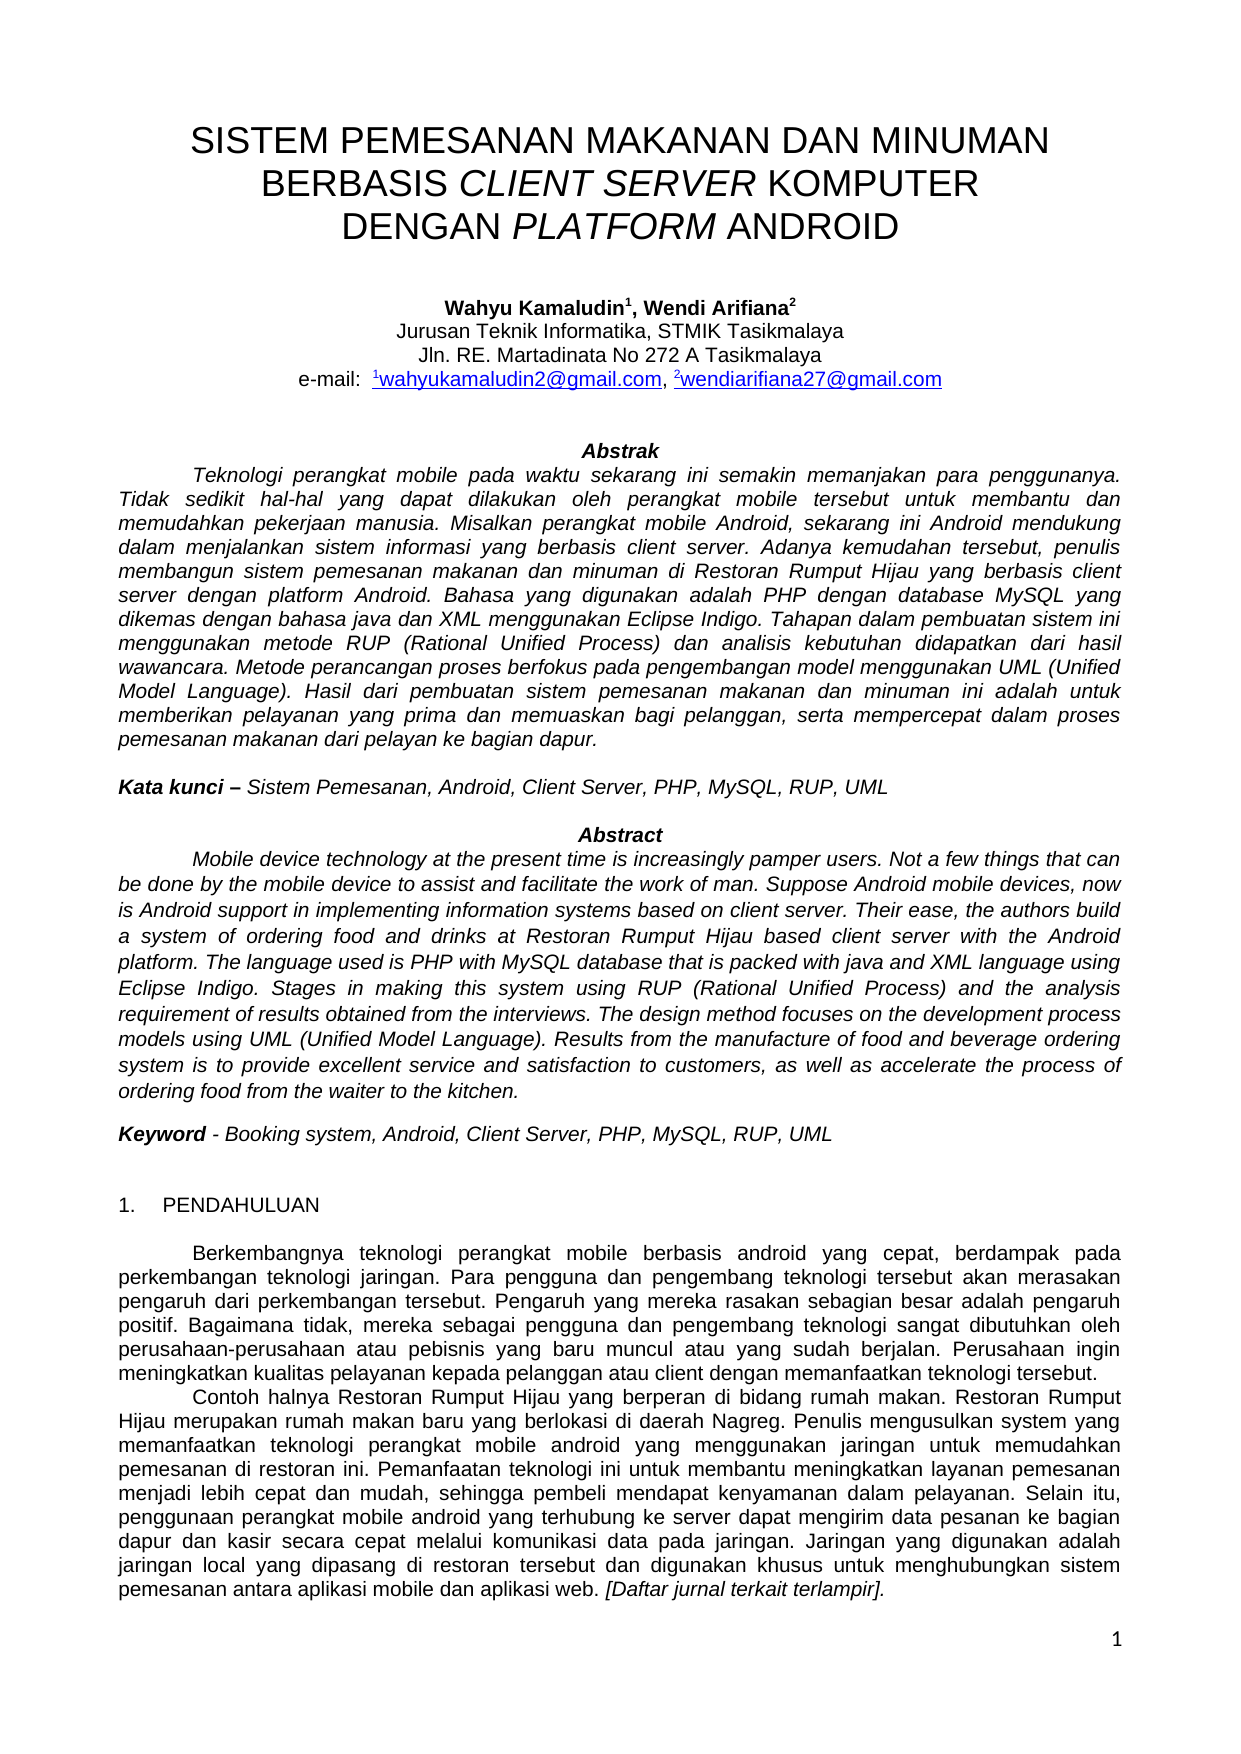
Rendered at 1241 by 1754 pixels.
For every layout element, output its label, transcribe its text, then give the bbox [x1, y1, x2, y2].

text e-mail: 1wahyukamaludin2@gmail.com, 2wendiarifiana27@gmail.com [118, 367, 1122, 391]
text Wahyu Kamaludin1, Wendi Arifiana2 [118, 295, 1122, 319]
text Mobile device technology at the present time is increasingly pamper users. Not a few things that can be done by the mobile device to assist and facilitate the work of man. Suppose Android mobile devices, now is Android support in implementing information systems based on client server. Their ease, the authors build a system of ordering food and drinks at Restoran Rumput Hijau based client server with the Android platform. The language used is PHP with MySQL database that is packed with java and XML language using Eclipse Indigo. Stages in making this system using RUP (Rational Unified Process) and the analysis requirement of results obtained from the interviews. The design method focuses on the development process models using UML (Unified Model Language). Results from the manufacture of food and beverage ordering system is to provide excellent service and satisfaction to customers, as well as accelerate the process of ordering food from the waiter to the kitchen. [118, 846, 1122, 1103]
text SISTEM PEMESANAN MAKANAN DAN MINUMAN [118, 118, 1122, 161]
text Jurusan Teknik Informatika, STMIK Tasikmalaya [118, 319, 1122, 343]
list PENDAHULUAN [118, 1193, 1122, 1217]
text BERBASIS CLIENT SERVER KOMPUTER [118, 161, 1122, 204]
text Abstract [118, 822, 1122, 846]
text Keyword - Booking system, Android, Client Server, PHP, MySQL, RUP, UML [118, 1121, 1122, 1145]
text Jln. RE. Martadinata No 272 A Tasikmalaya [118, 343, 1122, 367]
text Kata kunci – Sistem Pemesanan, Android, Client Server, PHP, MySQL, RUP, UML [118, 774, 1122, 798]
text Abstrak [118, 439, 1122, 463]
text DENGAN PLATFORM ANDROID [118, 204, 1122, 247]
text Teknologi perangkat mobile pada waktu sekarang ini semakin memanjakan para penggunanya. Tidak sedikit hal-hal yang dapat dilakukan oleh perangkat mobile tersebut untuk membantu dan memudahkan pekerjaan manusia. Misalkan perangkat mobile Android, sekarang ini Android mendukung dalam menjalankan sistem informasi yang berbasis client server. Adanya kemudahan tersebut, penulis membangun sistem pemesanan makanan dan minuman di Restoran Rumput Hijau yang berbasis client server dengan platform Android. Bahasa yang digunakan adalah PHP dengan database MySQL yang dikemas dengan bahasa java dan XML menggunakan Eclipse Indigo. Tahapan dalam pembuatan sistem ini menggunakan metode RUP (Rational Unified Process) dan analisis kebutuhan didapatkan dari hasil wawancara. Metode perancangan proses berfokus pada pengembangan model menggunakan UML (Unified Model Language). Hasil dari pembuatan sistem pemesanan makanan dan minuman ini adalah untuk memberikan pelayanan yang prima dan memuaskan bagi pelanggan, serta mempercepat dalam proses pemesanan makanan dari pelayan ke bagian dapur. [118, 463, 1122, 751]
list Contoh halnya Restoran Rumput Hijau yang berperan di bidang rumah makan. Restoran Rumput Hijau merupakan rumah makan baru yang berlokasi di daerah Nagreg. Penulis mengusulkan system yang memanfaatkan teknologi perangkat mobile android yang menggunakan jaringan untuk memudahkan pemesanan di restoran ini. Pemanfaatan teknologi ini untuk membantu meningkatkan layanan pemesanan menjadi lebih cepat dan mudah, sehingga pembeli mendapat kenyamanan dalam pelayanan. Selain itu, penggunaan perangkat mobile android yang terhubung ke server dapat mengirim data pesanan ke bagian dapur dan kasir secara cepat melalui komunikasi data pada jaringan. Jaringan yang digunakan adalah jaringan local yang dipasang di restoran tersebut dan digunakan khusus untuk menghubungkan sistem pemesanan antara aplikasi mobile dan aplikasi web. [Daftar jurnal terkait terlampir]. [118, 1385, 1122, 1601]
list Berkembangnya teknologi perangkat mobile berbasis android yang cepat, berdampak pada perkembangan teknologi jaringan. Para pengguna dan pengembang teknologi tersebut akan merasakan pengaruh dari perkembangan tersebut. Pengaruh yang mereka rasakan sebagian besar adalah pengaruh positif. Bagaimana tidak, mereka sebagai pengguna dan pengembang teknologi sangat dibutuhkan oleh perusahaan-perusahaan atau pebisnis yang baru muncul atau yang sudah berjalan. Perusahaan ingin meningkatkan kualitas pelayanan kepada pelanggan atau client dengan memanfaatkan teknologi tersebut. [118, 1241, 1122, 1385]
